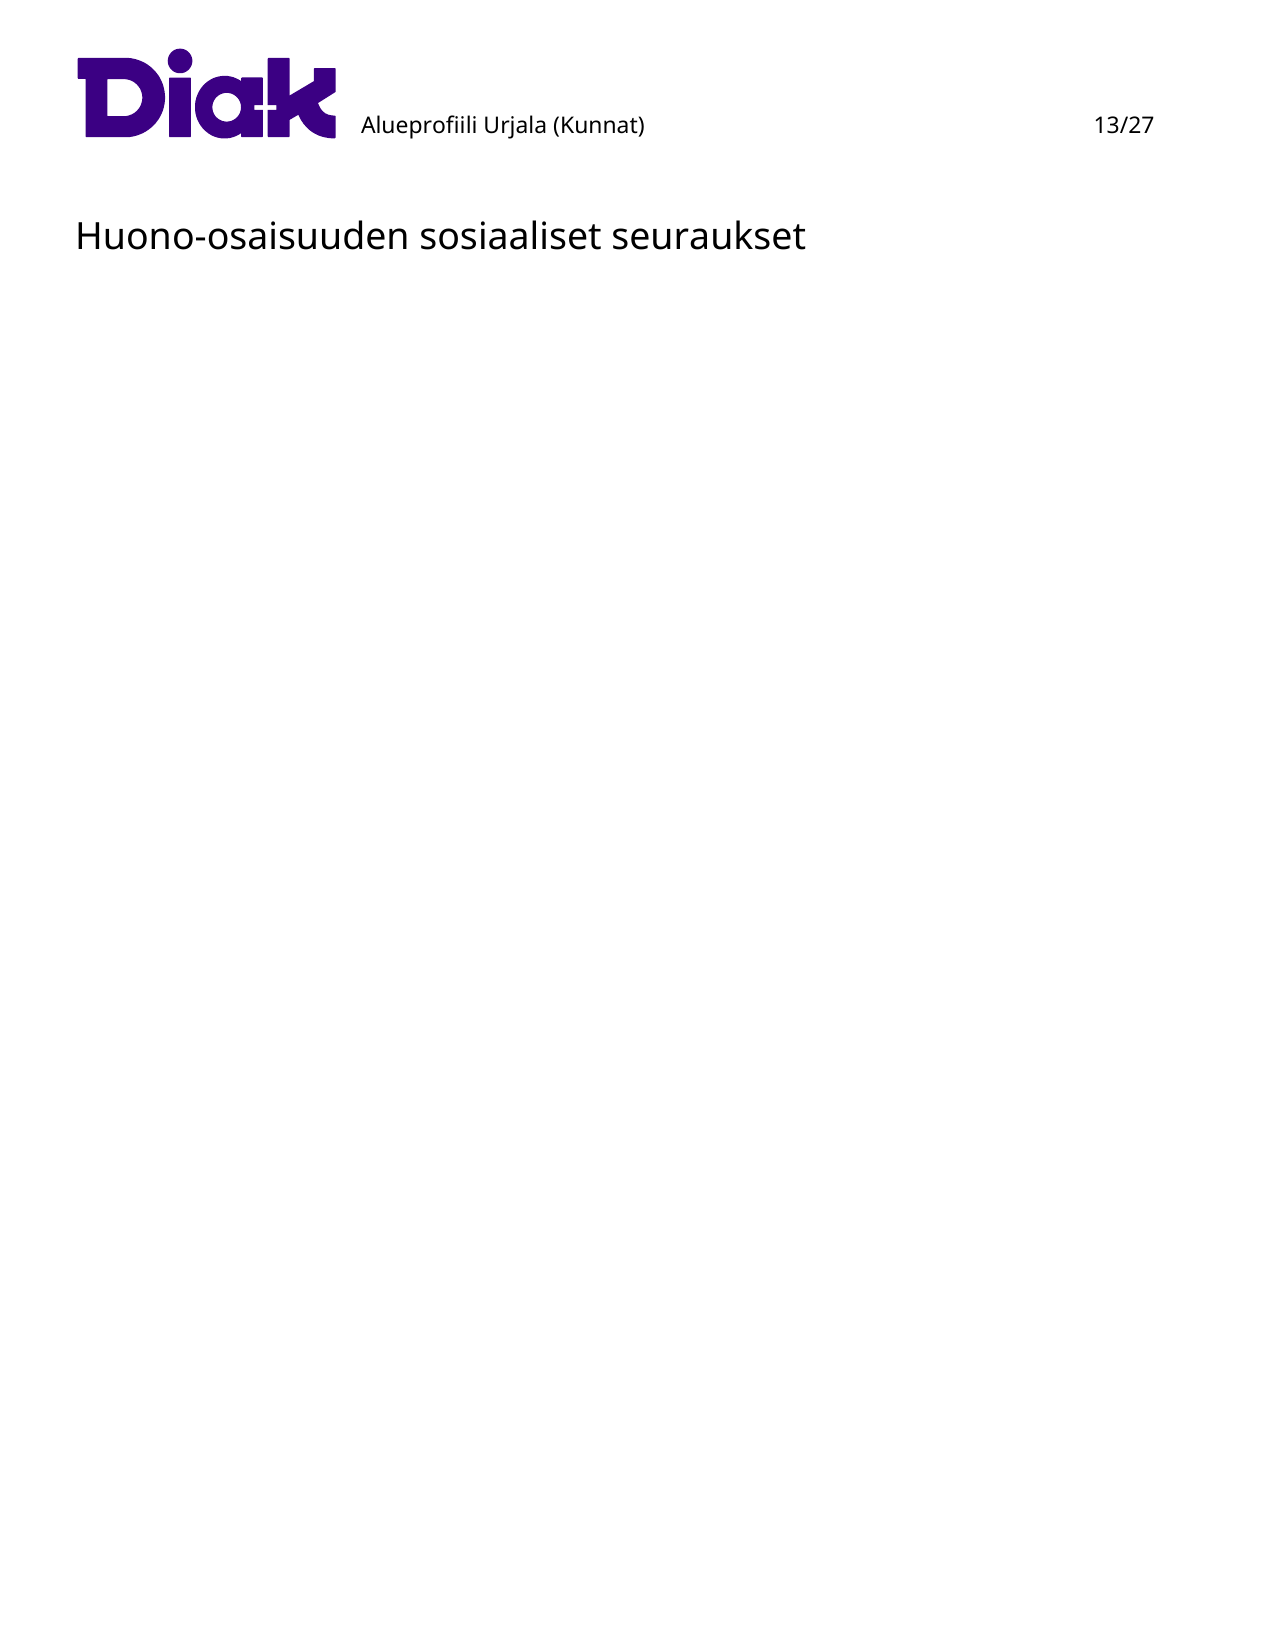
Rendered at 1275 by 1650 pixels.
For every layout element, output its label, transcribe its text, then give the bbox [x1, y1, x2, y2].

subtitle Huono-osaisuuden sosiaaliset seuraukset [75, 209, 1200, 261]
